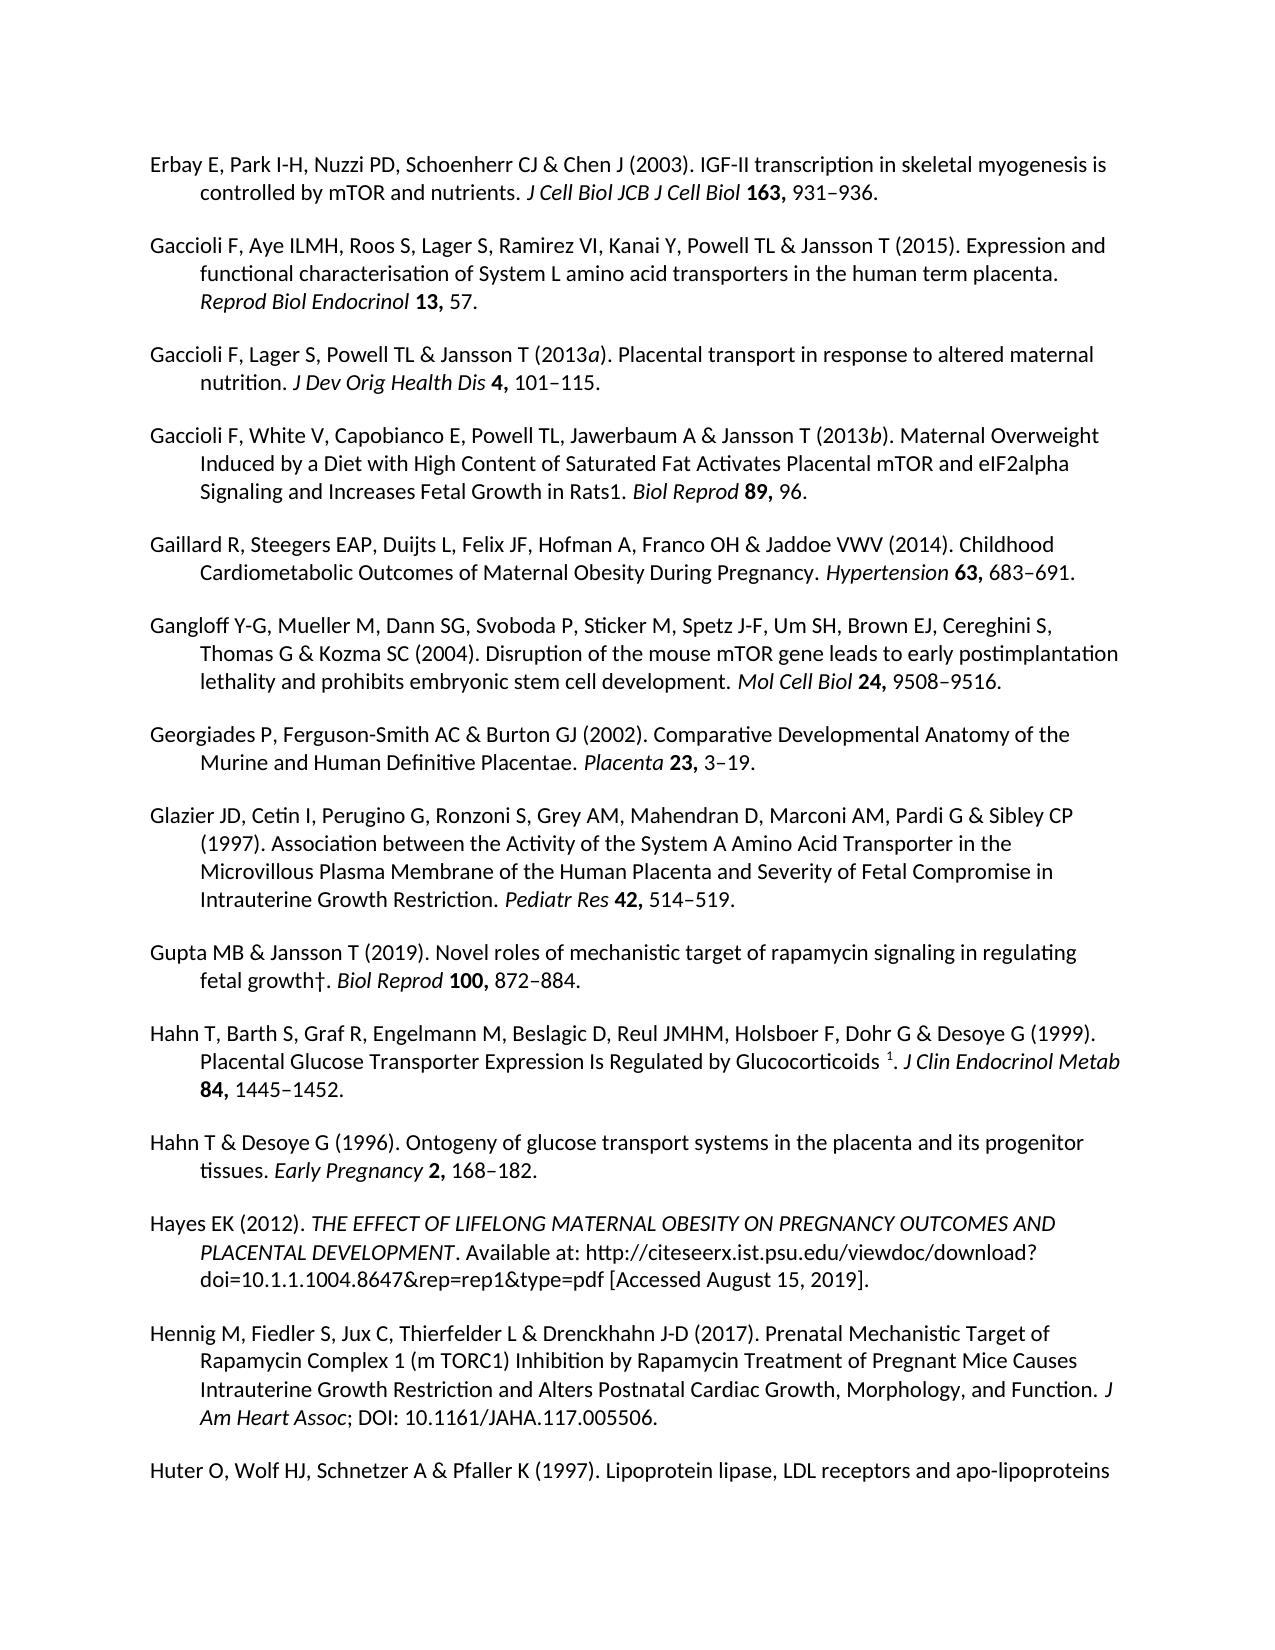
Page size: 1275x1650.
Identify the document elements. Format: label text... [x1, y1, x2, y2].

text Gaccioli F, Aye ILMH, Roos S, Lager S, Ramirez VI, Kanai Y, Powell TL & Jansson T (2015). Expression and functional characterisation of System L amino acid transporters in the human term placenta. Reprod Biol Endocrinol 13, 57. [150, 231, 1125, 315]
text Hayes EK (2012). THE EFFECT OF LIFELONG MATERNAL OBESITY ON PREGNANCY OUTCOMES AND PLACENTAL DEVELOPMENT. Available at: http://citeseerx.ist.psu.edu/viewdoc/download?doi=10.1.1.1004.8647&rep=rep1&type=pdf [Accessed August 15, 2019]. [150, 1209, 1125, 1294]
text Gaccioli F, Lager S, Powell TL & Jansson T (2013a). Placental transport in response to altered maternal nutrition. J Dev Orig Health Dis 4, 101–115. [150, 340, 1125, 396]
text Gaccioli F, White V, Capobianco E, Powell TL, Jawerbaum A & Jansson T (2013b). Maternal Overweight Induced by a Diet with High Content of Saturated Fat Activates Placental mTOR and eIF2alpha Signaling and Increases Fetal Growth in Rats1. Biol Reprod 89, 96. [150, 421, 1125, 505]
text Erbay E, Park I-H, Nuzzi PD, Schoenherr CJ & Chen J (2003). IGF-II transcription in skeletal myogenesis is controlled by mTOR and nutrients. J Cell Biol JCB J Cell Biol 163, 931–936. [150, 150, 1125, 206]
text Hennig M, Fiedler S, Jux C, Thierfelder L & Drenckhahn J-D (2017). Prenatal Mechanistic Target of Rapamycin Complex 1 (m TORC1) Inhibition by Rapamycin Treatment of Pregnant Mice Causes Intrauterine Growth Restriction and Alters Postnatal Cardiac Growth, Morphology, and Function. J Am Heart Assoc; DOI: 10.1161/JAHA.117.005506. [150, 1319, 1125, 1431]
text Gaillard R, Steegers EAP, Duijts L, Felix JF, Hofman A, Franco OH & Jaddoe VWV (2014). Childhood Cardiometabolic Outcomes of Maternal Obesity During Pregnancy. Hypertension 63, 683–691. [150, 530, 1125, 586]
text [150, 1456, 1125, 1484]
text Georgiades P, Ferguson-Smith AC & Burton GJ (2002). Comparative Developmental Anatomy of the Murine and Human Definitive Placentae. Placenta 23, 3–19. [150, 720, 1125, 776]
text Hahn T & Desoye G (1996). Ontogeny of glucose transport systems in the placenta and its progenitor tissues. Early Pregnancy 2, 168–182. [150, 1128, 1125, 1184]
text Hahn T, Barth S, Graf R, Engelmann M, Beslagic D, Reul JMHM, Holsboer F, Dohr G & Desoye G (1999). Placental Glucose Transporter Expression Is Regulated by Glucocorticoids 1. J Clin Endocrinol Metab 84, 1445–1452. [150, 1019, 1125, 1103]
text Gupta MB & Jansson T (2019). Novel roles of mechanistic target of rapamycin signaling in regulating fetal growth†. Biol Reprod 100, 872–884. [150, 938, 1125, 994]
text Glazier JD, Cetin I, Perugino G, Ronzoni S, Grey AM, Mahendran D, Marconi AM, Pardi G & Sibley CP (1997). Association between the Activity of the System A Amino Acid Transporter in the Microvillous Plasma Membrane of the Human Placenta and Severity of Fetal Compromise in Intrauterine Growth Restriction. Pediatr Res 42, 514–519. [150, 801, 1125, 913]
text Gangloff Y-G, Mueller M, Dann SG, Svoboda P, Sticker M, Spetz J-F, Um SH, Brown EJ, Cereghini S, Thomas G & Kozma SC (2004). Disruption of the mouse mTOR gene leads to early postimplantation lethality and prohibits embryonic stem cell development. Mol Cell Biol 24, 9508–9516. [150, 611, 1125, 695]
